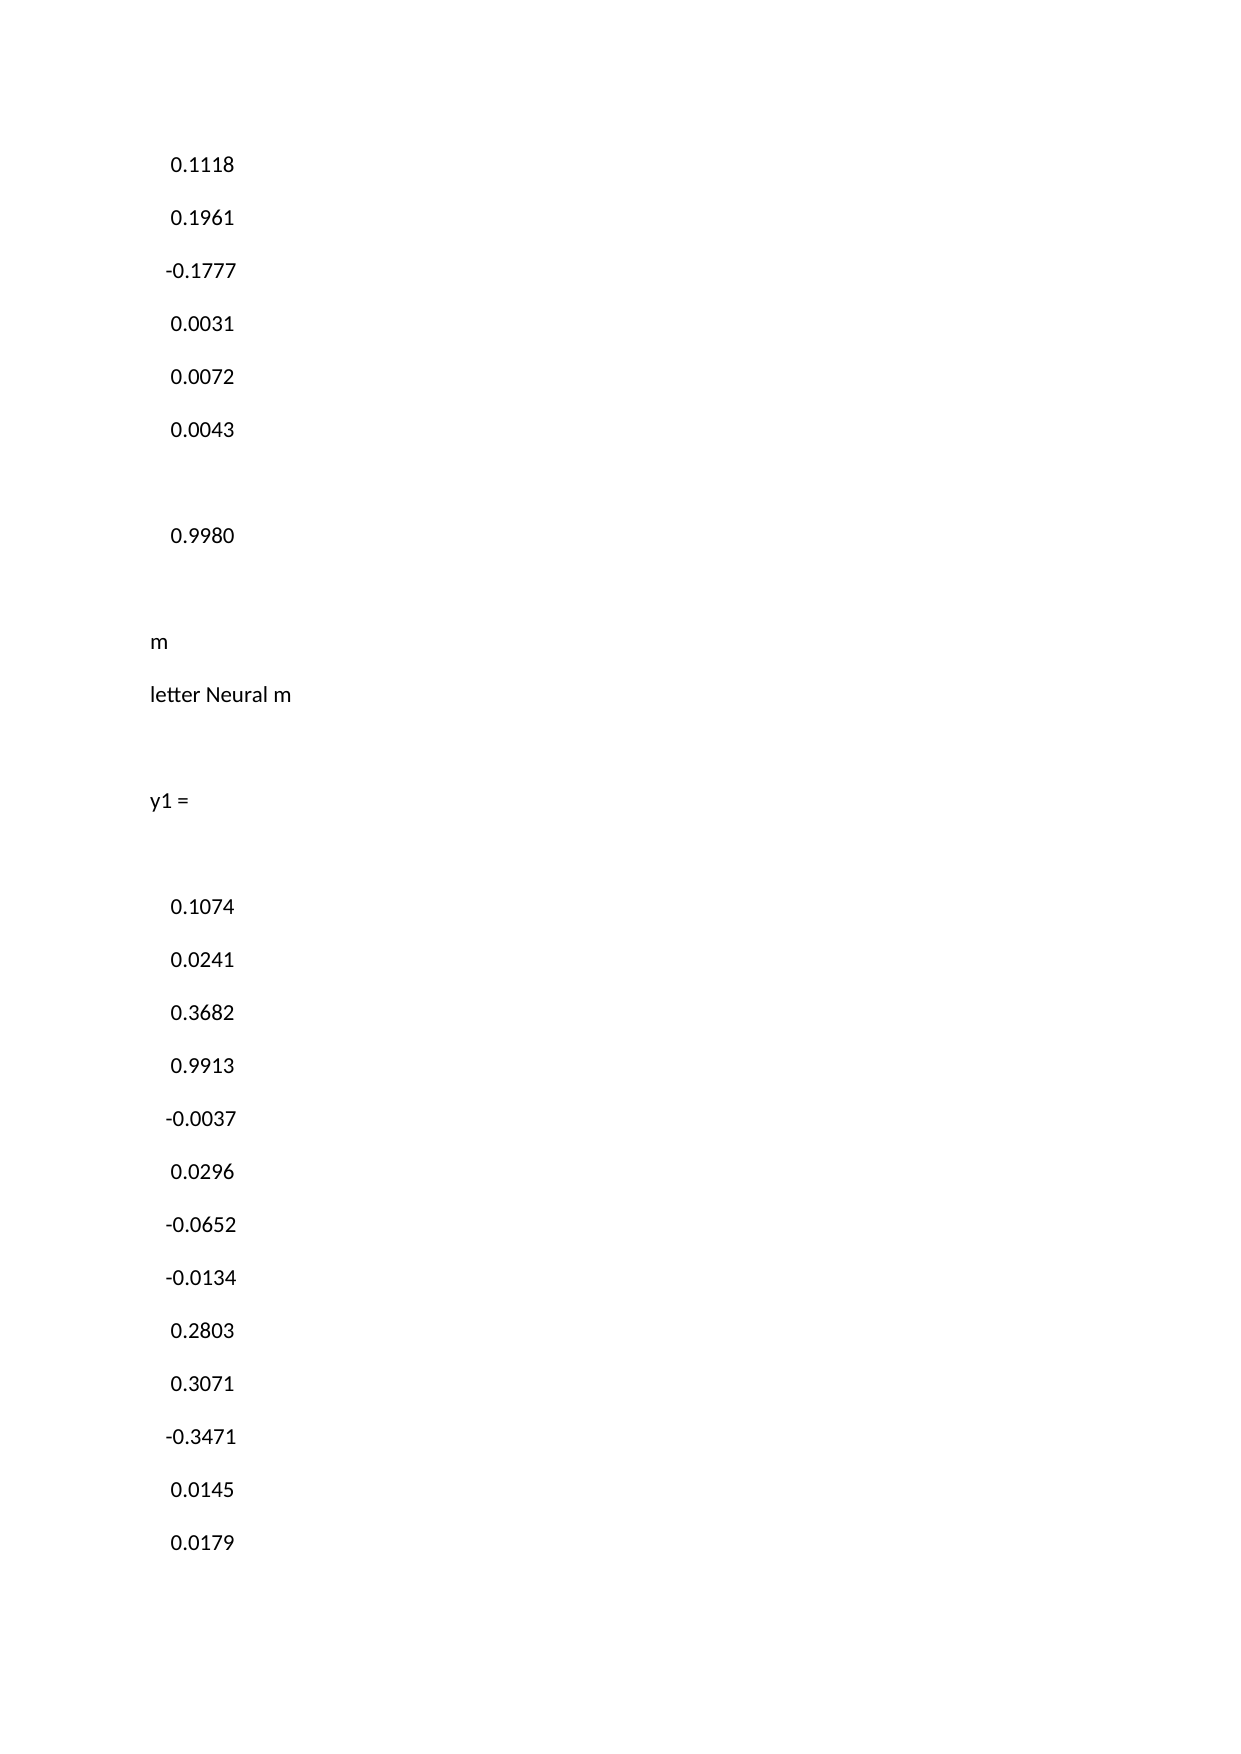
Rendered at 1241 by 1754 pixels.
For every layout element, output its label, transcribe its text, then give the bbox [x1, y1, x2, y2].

text -0.0037 [150, 1104, 1090, 1132]
text 0.0145 [150, 1476, 1090, 1503]
text 0.1074 [150, 892, 1090, 920]
text y1 = [150, 786, 1090, 814]
text 0.0043 [150, 415, 1090, 443]
text 0.3682 [150, 998, 1090, 1026]
text 0.0241 [150, 945, 1090, 973]
text -0.1777 [150, 256, 1090, 284]
text 0.0296 [150, 1157, 1090, 1185]
text 0.1961 [150, 203, 1090, 231]
text m [150, 627, 1090, 655]
text letter Neural m [150, 680, 1090, 708]
text 0.2803 [150, 1316, 1090, 1344]
text 0.0072 [150, 362, 1090, 390]
text 0.9980 [150, 521, 1090, 549]
text 0.0031 [150, 309, 1090, 337]
text -0.0652 [150, 1210, 1090, 1238]
text -0.0134 [150, 1263, 1090, 1291]
text -0.3471 [150, 1422, 1090, 1451]
text 0.9913 [150, 1051, 1090, 1079]
text 0.0179 [150, 1528, 1090, 1557]
text 0.3071 [150, 1369, 1090, 1397]
text 0.1118 [150, 150, 1090, 178]
